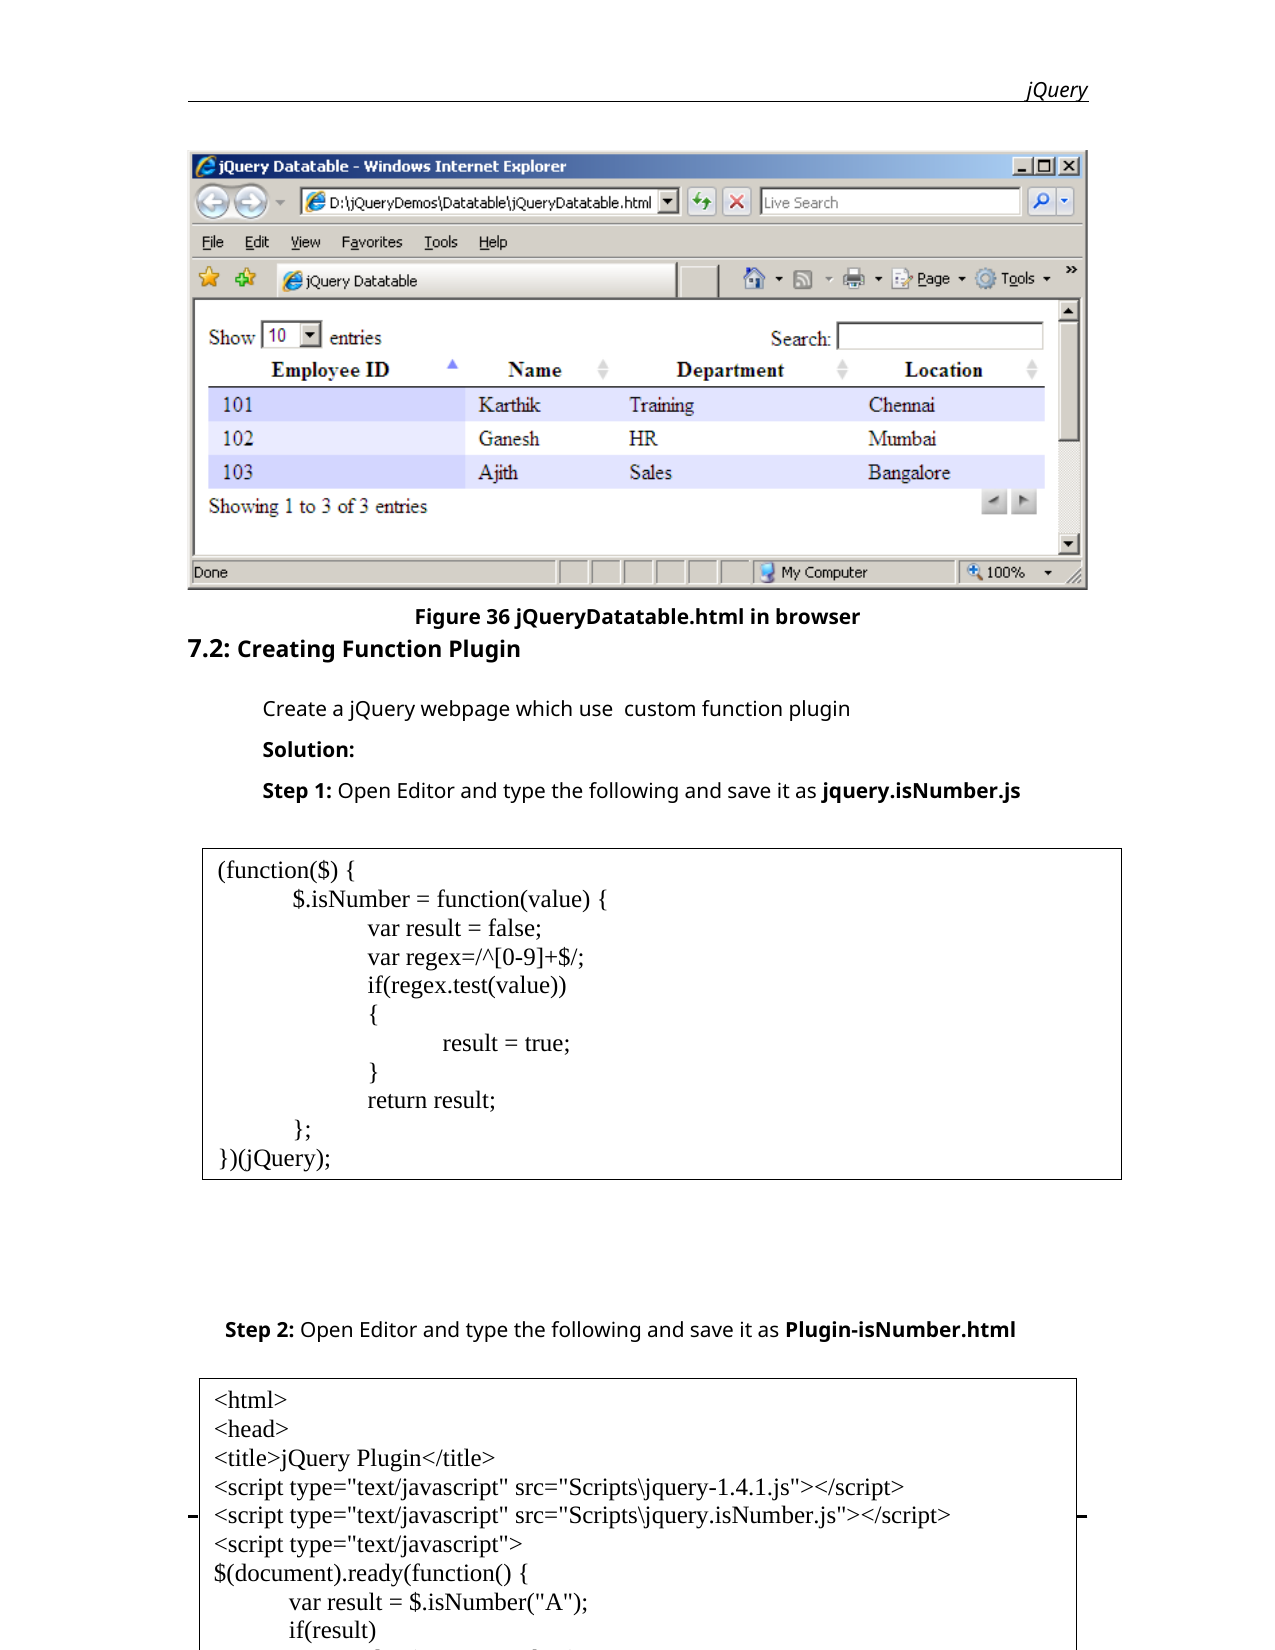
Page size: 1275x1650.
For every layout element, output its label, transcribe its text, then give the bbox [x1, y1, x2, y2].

picture [187, 150, 1088, 590]
text Step 1: Open Editor and type the following and save it as jquery.isNumber.js [262, 776, 1087, 804]
subtitle 7.2: Creating Function Plugin [187, 631, 1050, 664]
subtitle Solution: [262, 735, 1087, 763]
text Figure 36 jQueryDatatable.html in browser [187, 602, 1087, 631]
subtitle Create a jQuery webpage which use custom function plugin [262, 694, 1087, 722]
text Step 2: Open Editor and type the following and save it as Plugin-isNumber.html [225, 1315, 1087, 1344]
